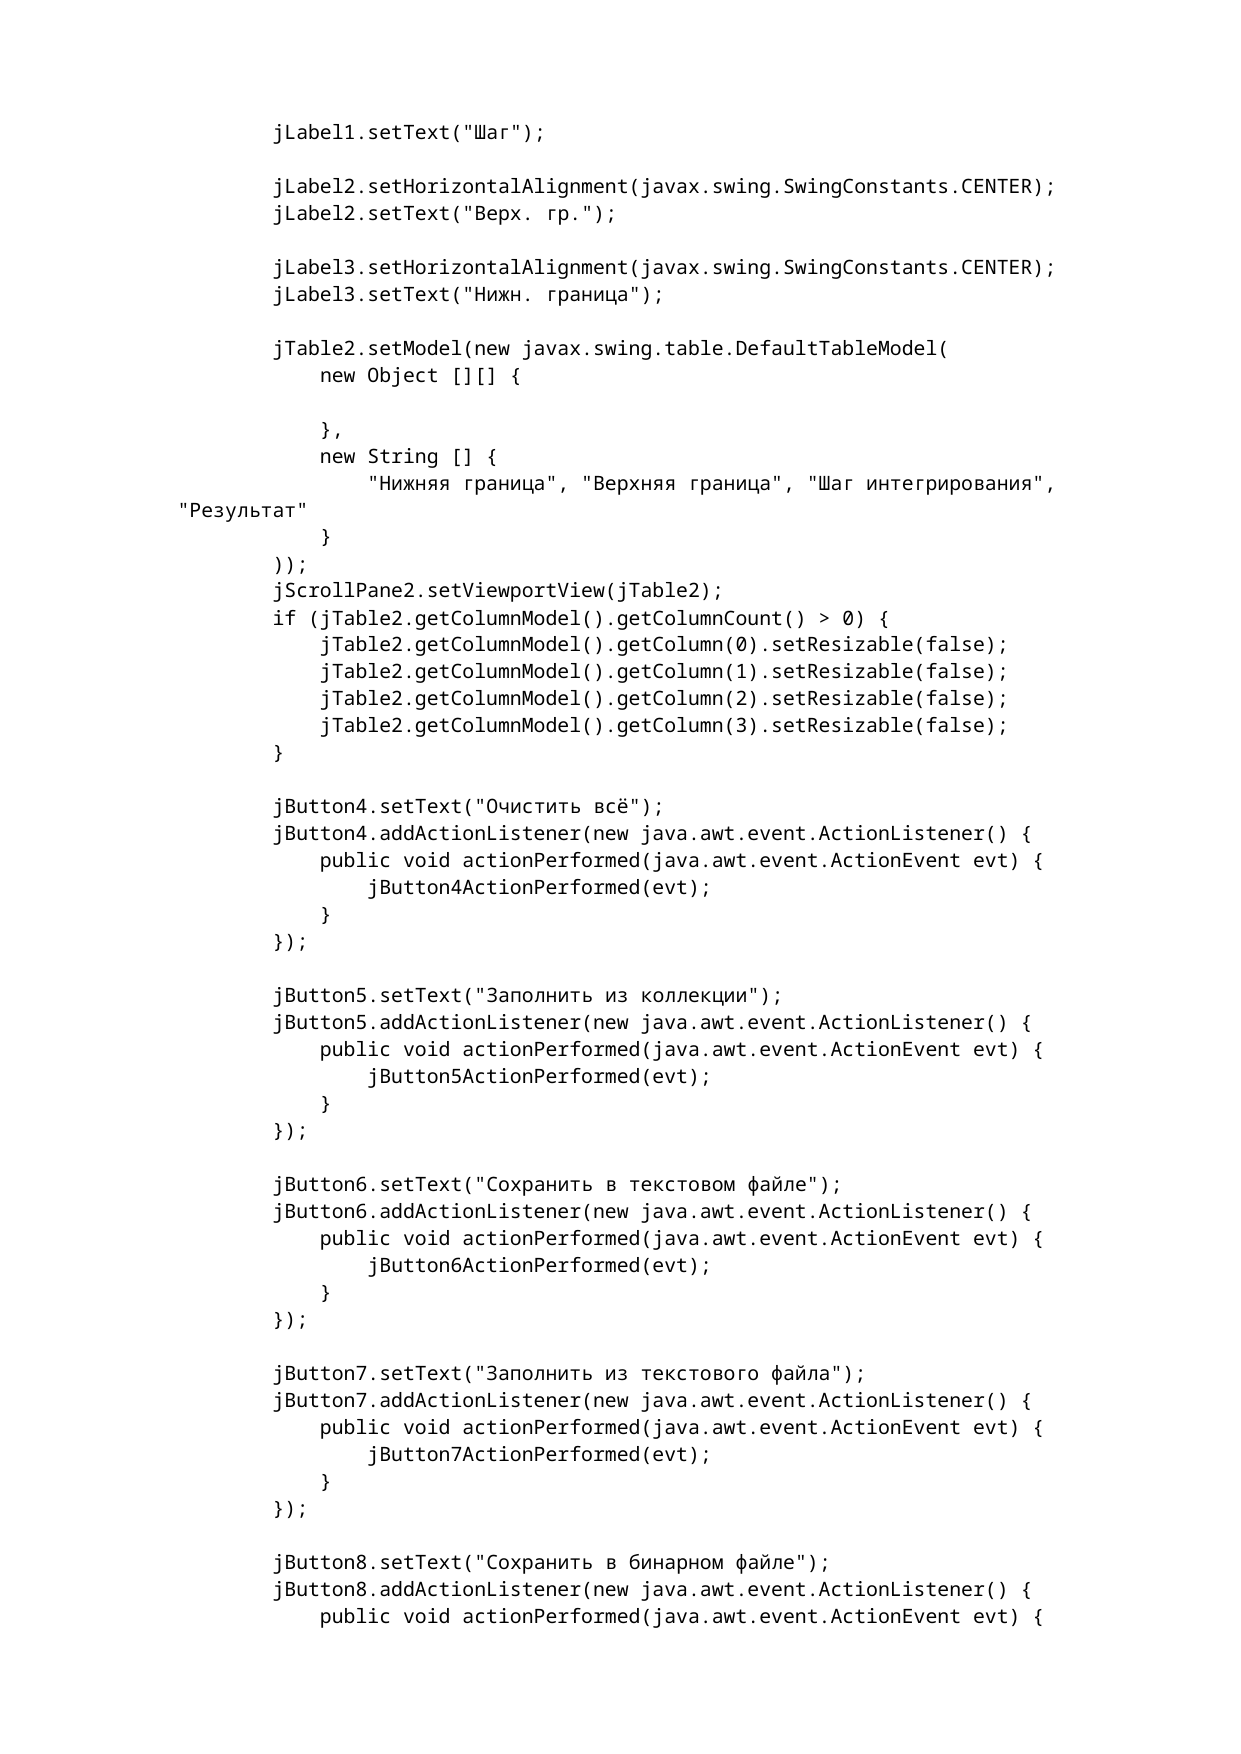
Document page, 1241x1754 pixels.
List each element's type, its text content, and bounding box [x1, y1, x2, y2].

text new Object [][] { [177, 361, 1152, 388]
text }, [177, 415, 1152, 442]
text jScrollPane2.setViewportView(jTable2); [177, 577, 1152, 604]
text jTable2.getColumnModel().getColumn(2).setResizable(false); [177, 685, 1152, 712]
text jButton6.setText("Сохранить в текстовом файле"); [177, 1170, 1152, 1197]
text jButton5.addActionListener(new java.awt.event.ActionListener() { [177, 1008, 1152, 1035]
text public void actionPerformed(java.awt.event.ActionEvent evt) { [177, 847, 1152, 873]
text jButton5ActionPerformed(evt); [177, 1062, 1152, 1089]
text jTable2.getColumnModel().getColumn(1).setResizable(false); [177, 658, 1152, 685]
text jButton4.addActionListener(new java.awt.event.ActionListener() { [177, 819, 1152, 847]
text jTable2.getColumnModel().getColumn(3).setResizable(false); [177, 712, 1152, 739]
text jTable2.getColumnModel().getColumn(0).setResizable(false); [177, 631, 1152, 658]
text new String [] { [177, 442, 1152, 469]
text jLabel3.setText("Нижн. граница"); [177, 280, 1152, 307]
text }); [177, 1116, 1152, 1143]
text } [177, 739, 1152, 766]
text public void actionPerformed(java.awt.event.ActionEvent evt) { [177, 1224, 1152, 1251]
text jLabel2.setHorizontalAlignment(javax.swing.SwingConstants.CENTER); [177, 172, 1152, 199]
text }); [177, 1494, 1152, 1521]
text public void actionPerformed(java.awt.event.ActionEvent evt) { [177, 1035, 1152, 1062]
text jTable2.setModel(new javax.swing.table.DefaultTableModel( [177, 334, 1152, 361]
text jButton4.setText("Очистить всё"); [177, 793, 1152, 819]
text "Нижняя граница", "Верхняя граница", "Шаг интегрирования", "Результат" [177, 469, 1152, 523]
text jButton8.addActionListener(new java.awt.event.ActionListener() { [177, 1575, 1152, 1602]
text } [177, 901, 1152, 927]
text jButton4ActionPerformed(evt); [177, 873, 1152, 901]
text jLabel2.setText("Верх. гр."); [177, 199, 1152, 226]
text )); [177, 550, 1152, 577]
text } [177, 1467, 1152, 1494]
text jButton8.setText("Сохранить в бинарном файле"); [177, 1548, 1152, 1575]
text } [177, 1089, 1152, 1116]
text jButton7ActionPerformed(evt); [177, 1440, 1152, 1467]
text }); [177, 927, 1152, 954]
text }); [177, 1305, 1152, 1332]
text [177, 1602, 1152, 1629]
text } [177, 523, 1152, 550]
text jButton6.addActionListener(new java.awt.event.ActionListener() { [177, 1197, 1152, 1224]
text jLabel3.setHorizontalAlignment(javax.swing.SwingConstants.CENTER); [177, 253, 1152, 280]
text jButton7.addActionListener(new java.awt.event.ActionListener() { [177, 1386, 1152, 1413]
text if (jTable2.getColumnModel().getColumnCount() > 0) { [177, 604, 1152, 631]
text public void actionPerformed(java.awt.event.ActionEvent evt) { [177, 1413, 1152, 1440]
text jButton7.setText("Заполнить из текстового файла"); [177, 1359, 1152, 1386]
text jLabel1.setText("Шаг"); [177, 118, 1152, 145]
text jButton5.setText("Заполнить из коллекции"); [177, 981, 1152, 1008]
text jButton6ActionPerformed(evt); [177, 1251, 1152, 1278]
text } [177, 1278, 1152, 1305]
